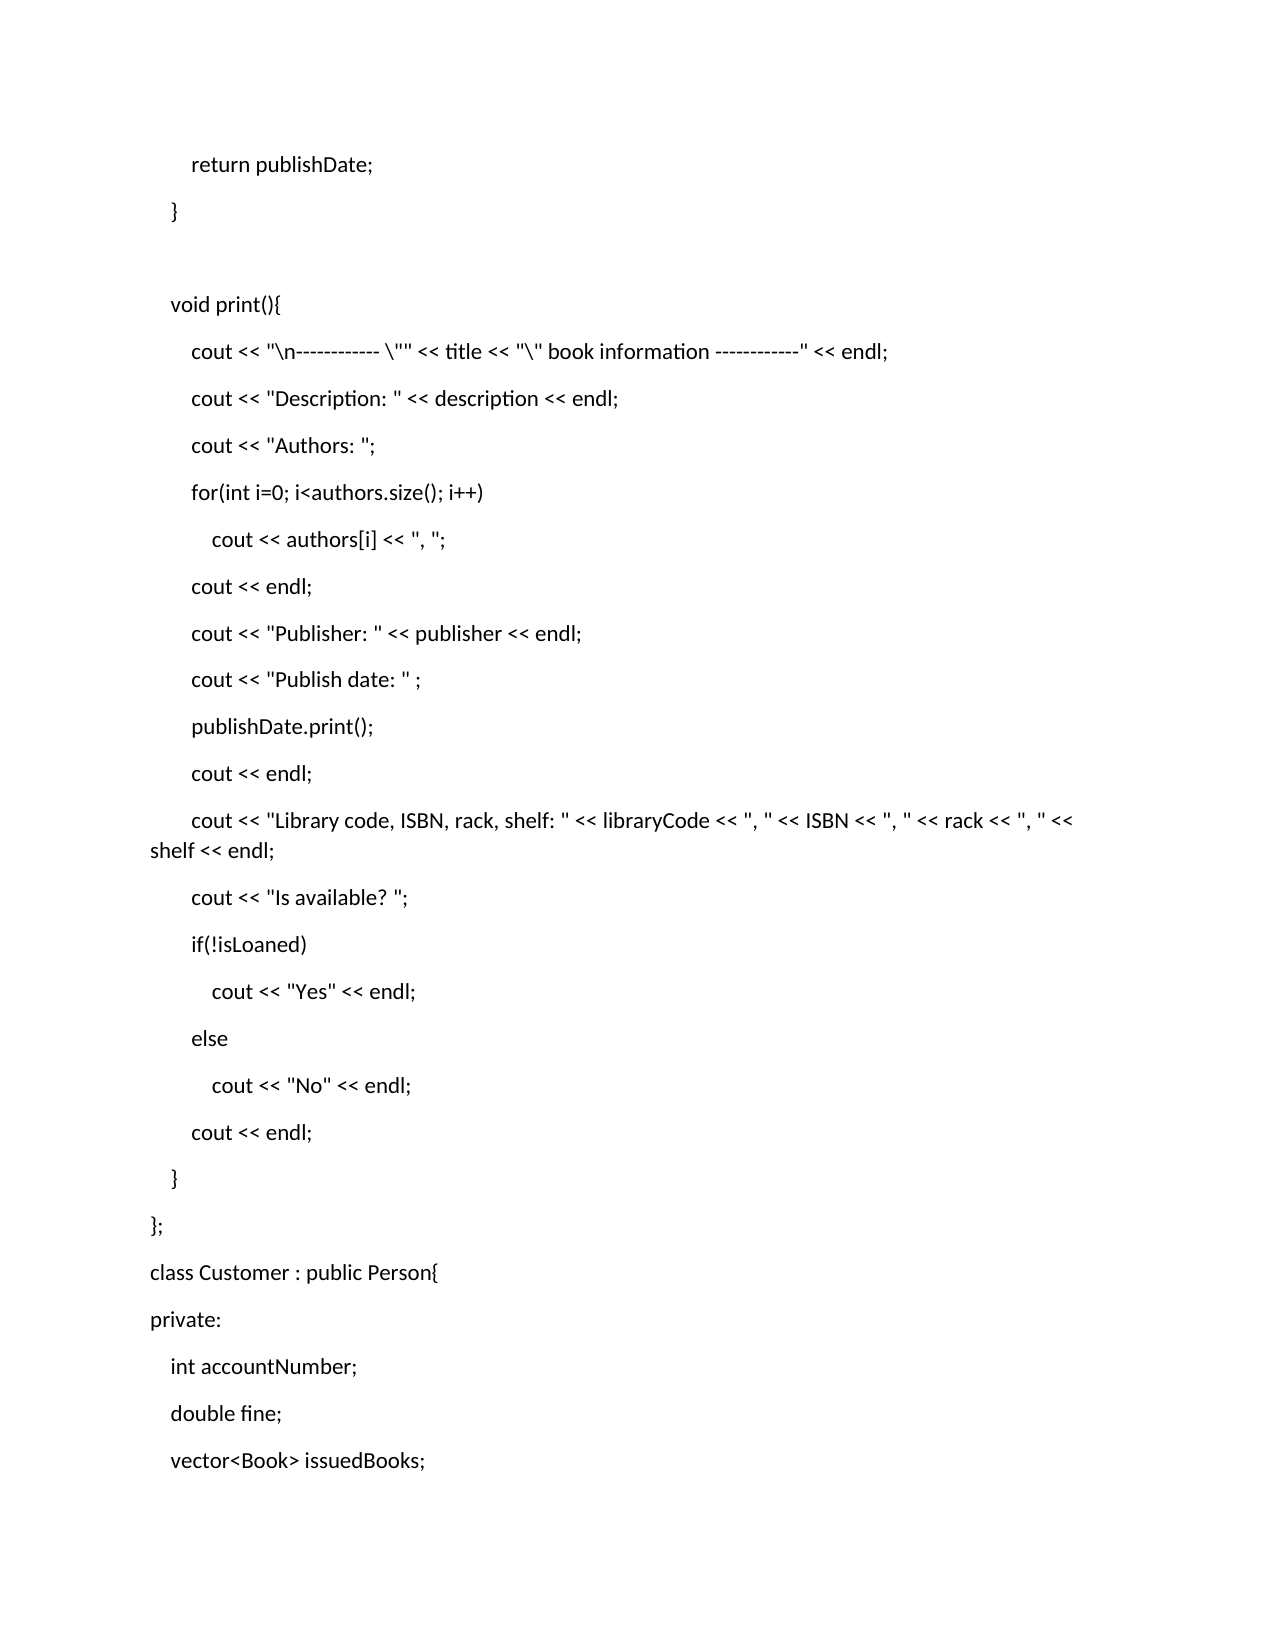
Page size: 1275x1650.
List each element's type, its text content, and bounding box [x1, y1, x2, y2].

text cout << "Is available? "; [150, 883, 1125, 911]
text cout << endl; [150, 572, 1125, 600]
text double fine; [150, 1399, 1125, 1427]
text cout << "Yes" << endl; [150, 977, 1125, 1005]
text else [150, 1024, 1125, 1052]
text int accountNumber; [150, 1352, 1125, 1380]
text cout << endl; [150, 759, 1125, 787]
text return publishDate; [150, 150, 1125, 178]
text cout << authors[i] << ", "; [150, 525, 1125, 553]
text cout << "Publish date: " ; [150, 666, 1125, 694]
text class Customer : public Person{ [150, 1258, 1125, 1286]
text cout << endl; [150, 1118, 1125, 1146]
text cout << "No" << endl; [150, 1071, 1125, 1099]
text } [150, 197, 1125, 225]
text }; [150, 1211, 1125, 1239]
text cout << "Authors: "; [150, 431, 1125, 459]
text publishDate.print(); [150, 712, 1125, 741]
text if(!isLoaned) [150, 930, 1125, 958]
text for(int i=0; i<authors.size(); i++) [150, 478, 1125, 506]
text cout << "Publisher: " << publisher << endl; [150, 619, 1125, 647]
text cout << "Description: " << description << endl; [150, 384, 1125, 412]
text vector<Book> issuedBooks; [150, 1446, 1125, 1474]
text cout << "Library code, ISBN, rack, shelf: " << libraryCode << ", " << ISBN << ", " << rack << ", " << shelf << endl; [150, 806, 1125, 864]
text void print(){ [150, 291, 1125, 319]
text } [150, 1164, 1125, 1193]
text cout << "\n------------ \"" << title << "\" book information ------------" << endl; [150, 337, 1125, 366]
text private: [150, 1305, 1125, 1333]
